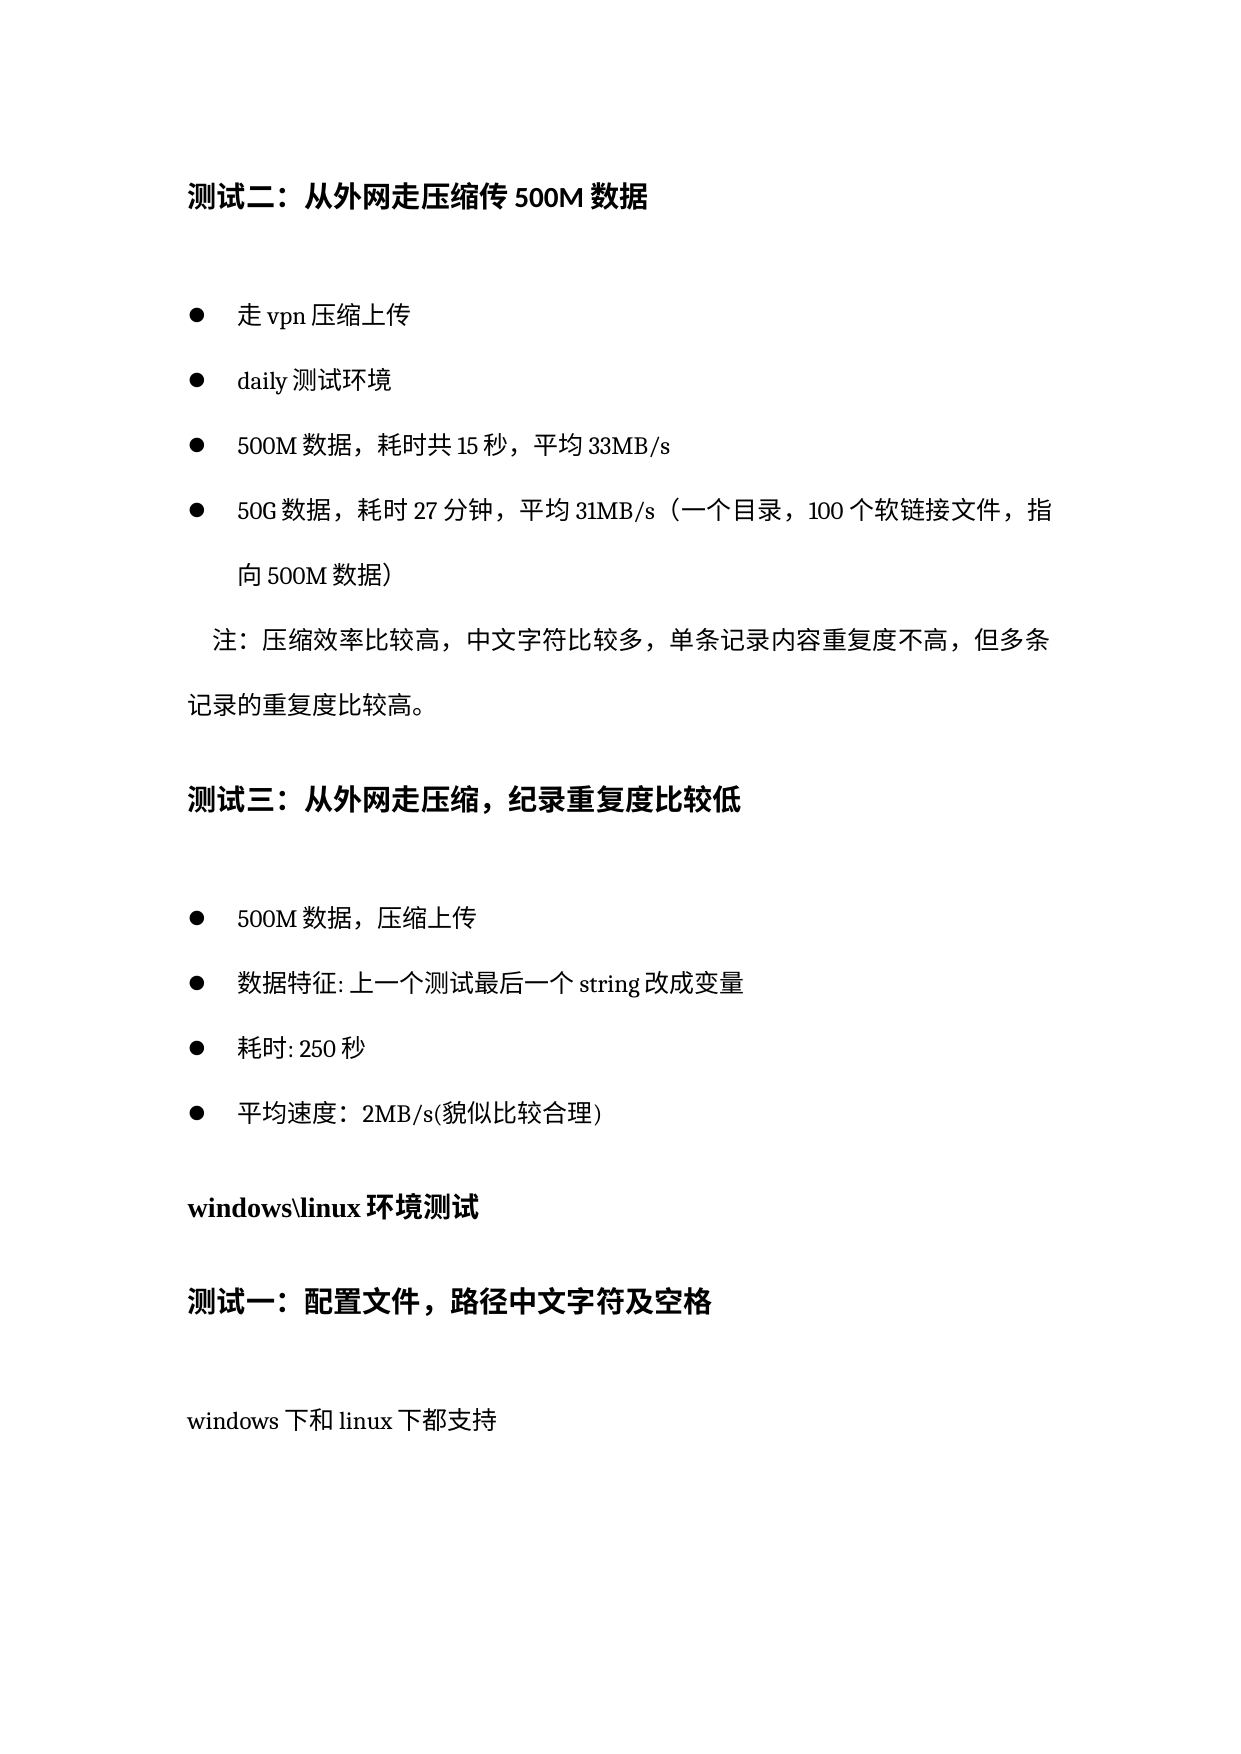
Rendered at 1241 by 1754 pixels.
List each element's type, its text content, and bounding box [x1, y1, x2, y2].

list daily测试环境 [187, 346, 1053, 411]
list 500M数据，耗时共15秒，平均33MB/s [187, 411, 1053, 476]
subtitle 测试三：从外网走压缩，纪录重复度比较低 [187, 765, 1053, 830]
list 数据特征: 上一个测试最后一个string改成变量 [187, 949, 1053, 1014]
list 500M数据，压缩上传 [187, 884, 1053, 949]
list 耗时: 250秒 [187, 1014, 1053, 1079]
subtitle windows\linux环境测试 [187, 1173, 1053, 1238]
list 平均速度：2MB/s(貌似比较合理) [187, 1079, 1053, 1144]
text 注：压缩效率比较高，中文字符比较多，单条记录内容重复度不高，但多条记录的重复度比较高。 [187, 606, 1053, 736]
text windows下和linux下都支持 [187, 1386, 1053, 1451]
list 50G数据，耗时27分钟，平均31MB/s（一个目录，100个软链接文件，指向500M数据） [187, 476, 1053, 606]
subtitle 测试一：配置文件，路径中文字符及空格 [187, 1267, 1053, 1332]
list 走vpn压缩上传 [187, 281, 1053, 346]
subtitle 测试二：从外网走压缩传500M数据 [187, 162, 1053, 227]
